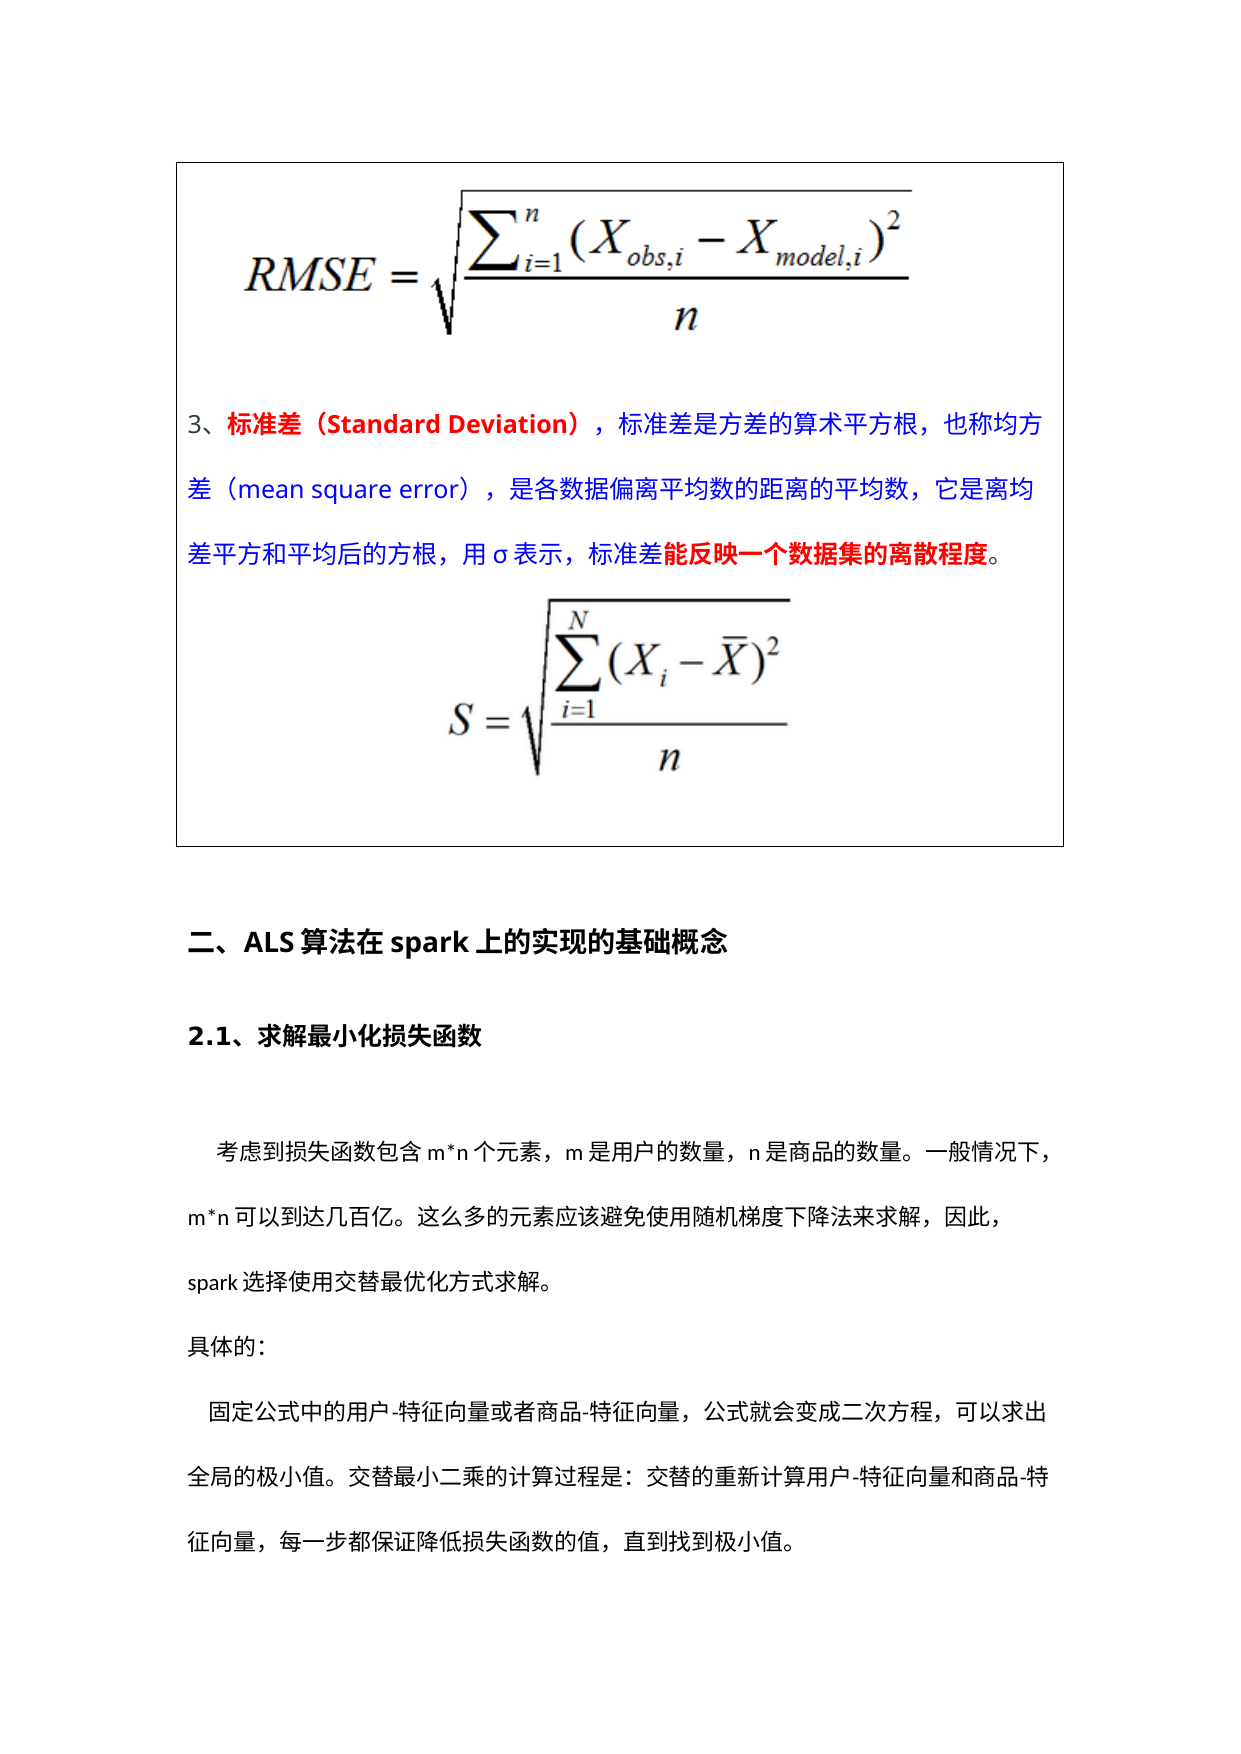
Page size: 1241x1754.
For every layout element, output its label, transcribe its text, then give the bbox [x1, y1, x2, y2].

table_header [177, 163, 1063, 846]
text 2.1、求解最小化损失函数 [187, 1002, 1053, 1067]
picture [207, 163, 978, 368]
text 具体的： [187, 1312, 1053, 1377]
subtitle ALS算法在spark上的实现的基础概念 [187, 908, 1053, 973]
text 固定公式中的用户-特征向量或者商品-特征向量，公式就会变成二次方程，可以求出全局的极小值。交替最小二乘的计算过程是：交替的重新计算用户-特征向量和商品-特征向量，每一步都保证降低损失函数的值，直到找到极小值。 [187, 1377, 1053, 1572]
picture [435, 585, 806, 784]
text 考虑到损失函数包含m*n个元素，m是用户的数量，n是商品的数量。一般情况下，m*n可以到达几百亿。这么多的元素应该避免使用随机梯度下降法来求解，因此，spark选择使用交替最优化方式求解。 [187, 1117, 1053, 1312]
